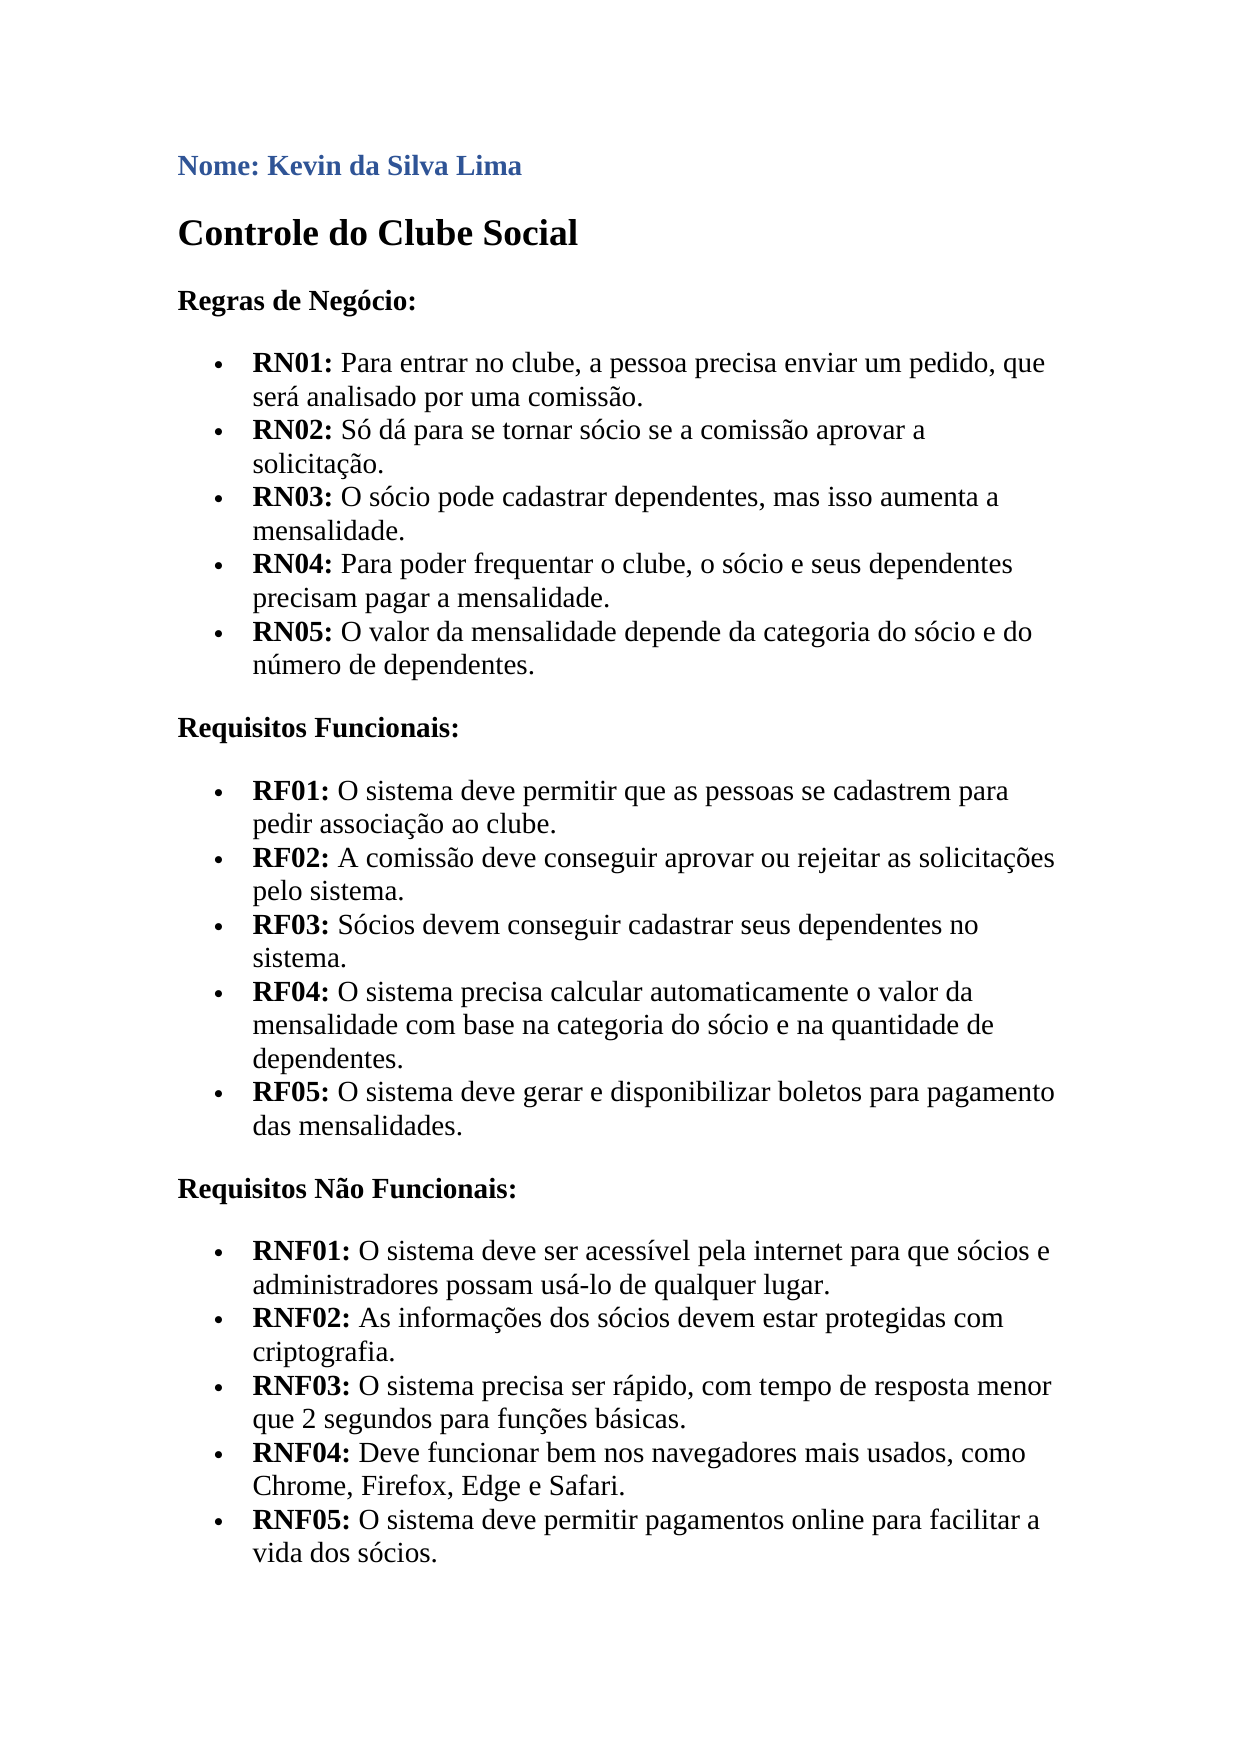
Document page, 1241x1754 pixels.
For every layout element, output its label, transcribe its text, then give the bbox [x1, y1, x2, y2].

list RNF04: Deve funcionar bem nos navegadores mais usados, como Chrome, Firefox, Edge e Safari. [215, 1435, 1063, 1502]
list RF05: O sistema deve gerar e disponibilizar boletos para pagamento das mensalidades. [215, 1074, 1063, 1142]
list RNF01: O sistema deve ser acessível pela internet para que sócios e administradores possam usá-lo de qualquer lugar. [215, 1233, 1063, 1301]
list RNF03: O sistema precisa ser rápido, com tempo de resposta menor que 2 segundos para funções básicas. [215, 1368, 1063, 1435]
list RN04: Para poder frequentar o clube, o sócio e seus dependentes precisam pagar a mensalidade. [215, 547, 1063, 614]
list RF01: O sistema deve permitir que as pessoas se cadastrem para pedir associação ao clube. [215, 773, 1063, 840]
list RF04: O sistema precisa calcular automaticamente o valor da mensalidade com base na categoria do sócio e na quantidade de dependentes. [215, 974, 1063, 1074]
list RF02: A comissão deve conseguir aprovar ou rejeitar as solicitações pelo sistema. [215, 840, 1063, 907]
text Requisitos Funcionais: [177, 710, 1063, 743]
text Requisitos Não Funcionais: [177, 1171, 1063, 1204]
list RN01: Para entrar no clube, a pessoa precisa enviar um pedido, que será analisado por uma comissão. [215, 345, 1063, 412]
list RNF02: As informações dos sócios devem estar protegidas com criptografia. [215, 1301, 1063, 1368]
list RN03: O sócio pode cadastrar dependentes, mas isso aumenta a mensalidade. [215, 479, 1063, 547]
list RNF05: O sistema deve permitir pagamentos online para facilitar a vida dos sócios. [215, 1502, 1063, 1569]
list RN05: O valor da mensalidade depende da categoria do sócio e do número de dependentes. [215, 614, 1063, 681]
list RN02: Só dá para se tornar sócio se a comissão aprovar a solicitação. [215, 412, 1063, 479]
text Nome: Kevin da Silva Lima [177, 148, 1063, 181]
text Controle do Clube Social [177, 210, 1063, 253]
list RF03: Sócios devem conseguir cadastrar seus dependentes no sistema. [215, 907, 1063, 974]
text Regras de Negócio: [177, 283, 1063, 316]
